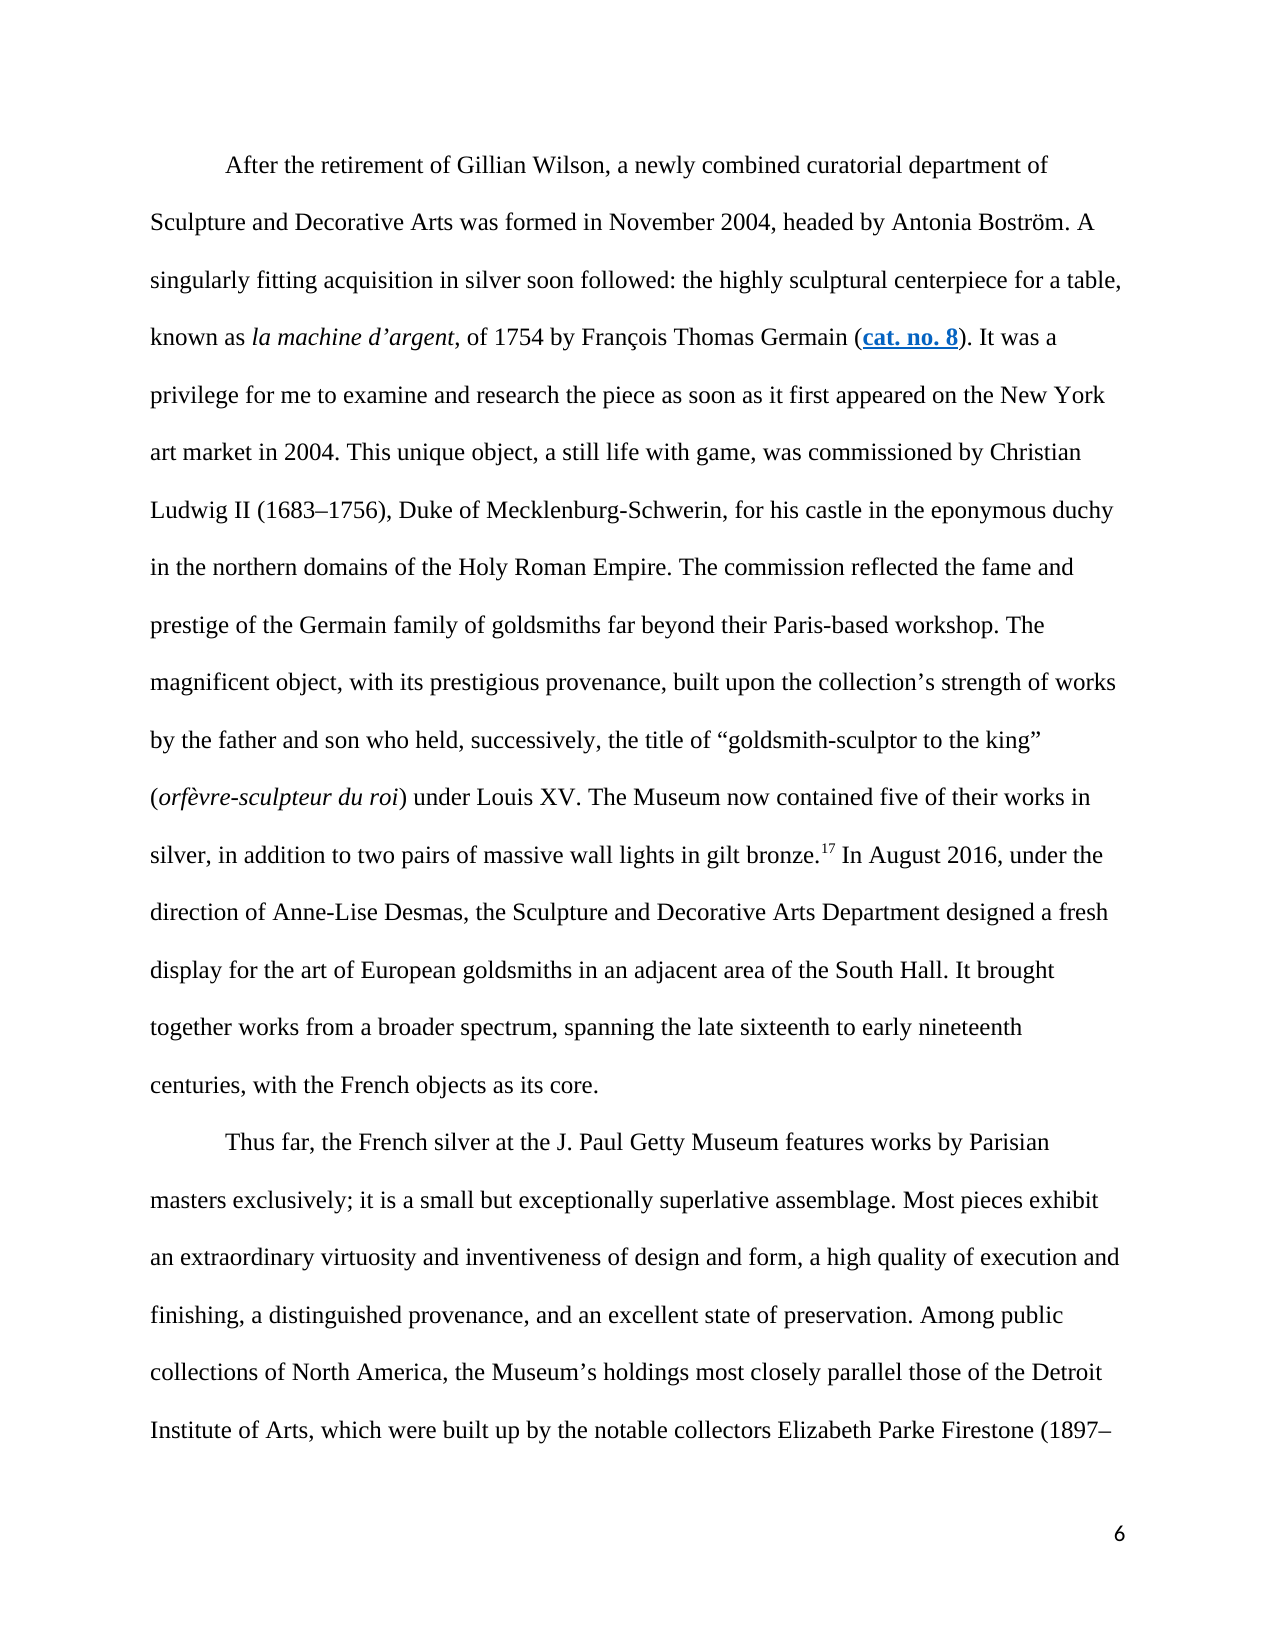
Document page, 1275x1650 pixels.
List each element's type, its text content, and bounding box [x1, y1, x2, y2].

text After the retirement of Gillian Wilson, a newly combined curatorial department of Sculpture and Decorative Arts was formed in November 2004, headed by Antonia Boström. A singularly fitting acquisition in silver soon followed: the highly sculptural centerpiece for a table, known as la machine d’argent, of 1754 by François Thomas Germain (cat. no. 8). It was a privilege for me to examine and research the piece as soon as it first appeared on the New York art market in 2004. This unique object, a still life with game, was commissioned by Christian Ludwig II (1683–1756), Duke of Mecklenburg-Schwerin, for his castle in the eponymous duchy in the northern domains of the Holy Roman Empire. The commission reflected the fame and prestige of the Germain family of goldsmiths far beyond their Paris-based workshop. The magnificent object, with its prestigious provenance, built upon the collection’s strength of works by the father and son who held, successively, the title of “goldsmith-sculptor to the king” (orfèvre-sculpteur du roi) under Louis XV. The Museum now contained five of their works in silver, in addition to two pairs of massive wall lights in gilt bronze. In August 2016, under the direction of Anne-Lise Desmas, the Sculpture and Decorative Arts Department designed a fresh display for the art of European goldsmiths in an adjacent area of the South Hall. It brought together works from a broader spectrum, spanning the late sixteenth to early nineteenth centuries, with the French objects as its core. [150, 150, 1125, 1099]
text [150, 1127, 1125, 1444]
